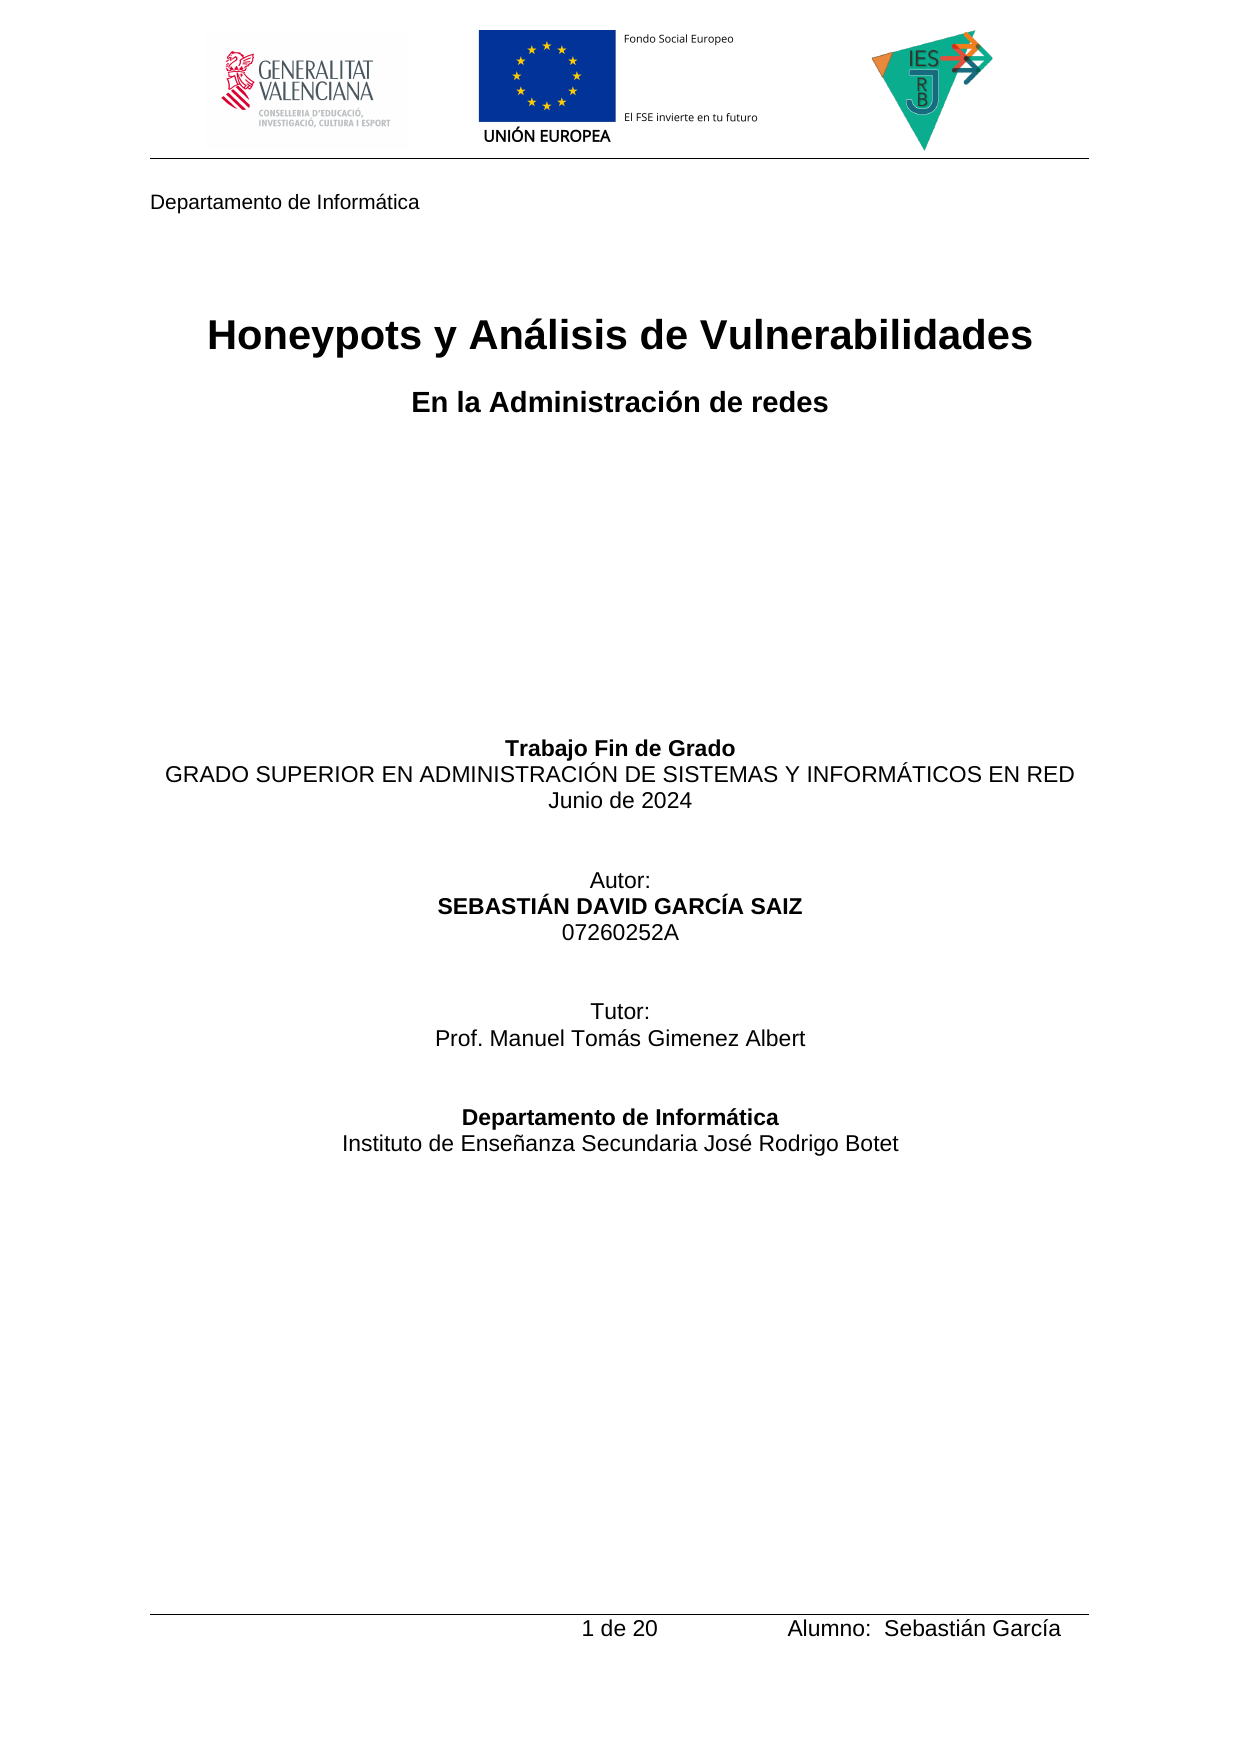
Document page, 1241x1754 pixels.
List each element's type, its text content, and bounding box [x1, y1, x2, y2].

picture [205, 30, 408, 149]
text Autor: [150, 867, 1090, 893]
text Tutor: [150, 998, 1090, 1025]
text GRADO SUPERIOR EN ADMINISTRACIÓN DE SISTEMAS Y INFORMÁTICOS EN RED [150, 761, 1090, 787]
text Honeypots y Análisis de Vulnerabilidades [150, 311, 1090, 359]
picture [478, 30, 761, 149]
text En la Administración de redes [150, 385, 1090, 418]
text Junio de 2024 [150, 787, 1090, 814]
picture [871, 30, 994, 151]
text Trabajo Fin de Grado [150, 735, 1090, 761]
title Departamento de Informática [150, 190, 1090, 214]
text 07260252A [150, 919, 1090, 946]
text Departamento de Informática [150, 1104, 1090, 1130]
text Prof. Manuel Tomás Gimenez Albert [150, 1025, 1090, 1051]
text SEBASTIÁN DAVID GARCÍA SAIZ [150, 893, 1090, 919]
text Instituto de Enseñanza Secundaria José Rodrigo Botet [150, 1130, 1090, 1156]
